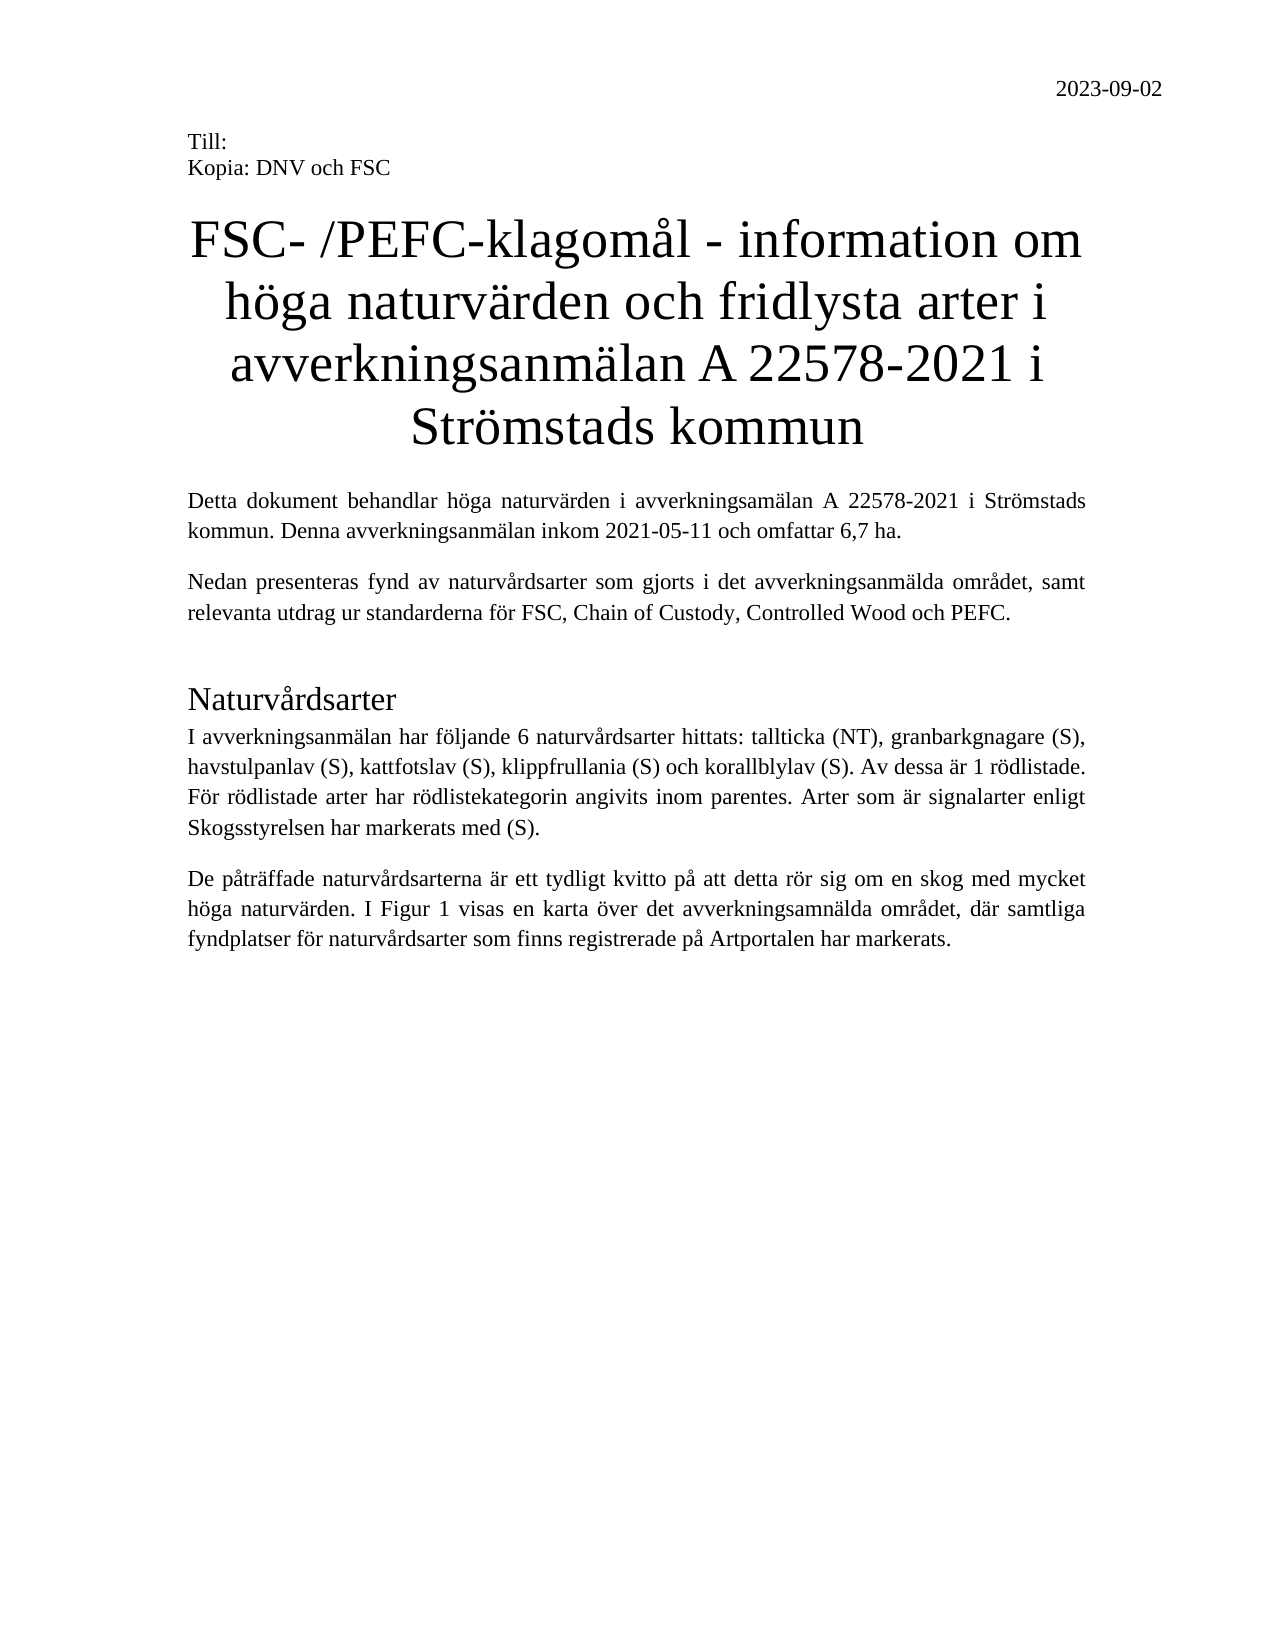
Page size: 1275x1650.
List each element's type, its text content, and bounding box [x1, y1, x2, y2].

text I avverkningsanmälan har följande 6 naturvårdsarter hittats: tallticka (NT), granbarkgnagare (S), havstulpanlav (S), kattfotslav (S), klippfrullania (S) och korallblylav (S). Av dessa är 1 rödlistade. För rödlistade arter har rödlistekategorin angivits inom parentes. Arter som är signalarter enligt Skogsstyrelsen har markerats med (S). [187, 723, 1087, 840]
text Detta dokument behandlar höga naturvärden i avverkningsamälan A 22578-2021 i Strömstads kommun. Denna avverkningsanmälan inkom 2021-05-11 och omfattar 6,7 ha. [187, 487, 1087, 544]
text De påträffade naturvårdsarterna är ett tydligt kvitto på att detta rör sig om en skog med mycket höga naturvärden. I Figur 1 visas en karta över det avverkningsamnälda området, där samtliga fyndplatser för naturvårdsarter som finns registrerade på Artportalen har markerats. [187, 864, 1087, 951]
subtitle Naturvårdsarter [187, 679, 1087, 717]
text Nedan presenteras fynd av naturvårdsarter som gjorts i det avverkningsanmälda området, samt relevanta utdrag ur standarderna för FSC, Chain of Custody, Controlled Wood och PEFC. [187, 568, 1087, 625]
title FSC- /PEFC-klagomål - information om höga naturvärden och fridlysta arter i avverkningsanmälan A 22578-2021 i Strömstads kommun [187, 207, 1087, 456]
